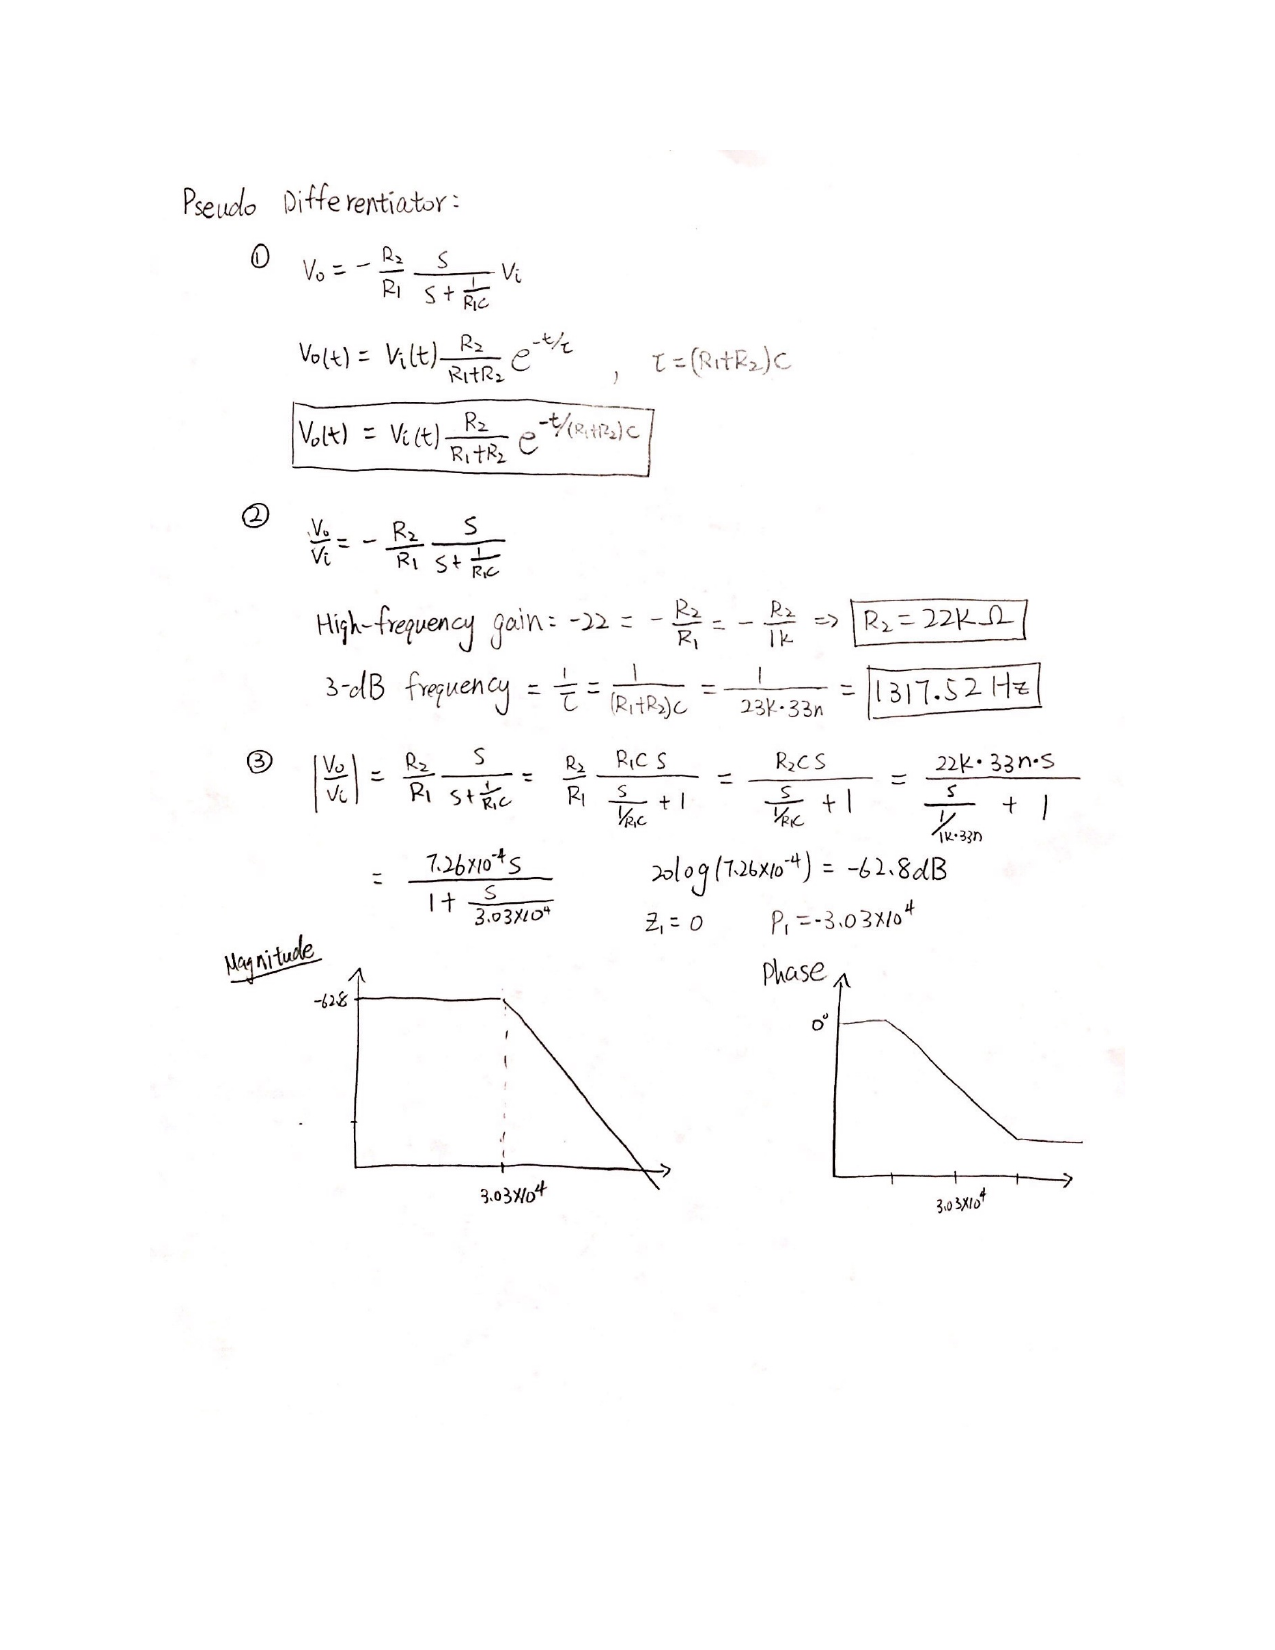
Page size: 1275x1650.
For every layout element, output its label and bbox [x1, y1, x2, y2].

picture [150, 150, 1125, 1427]
